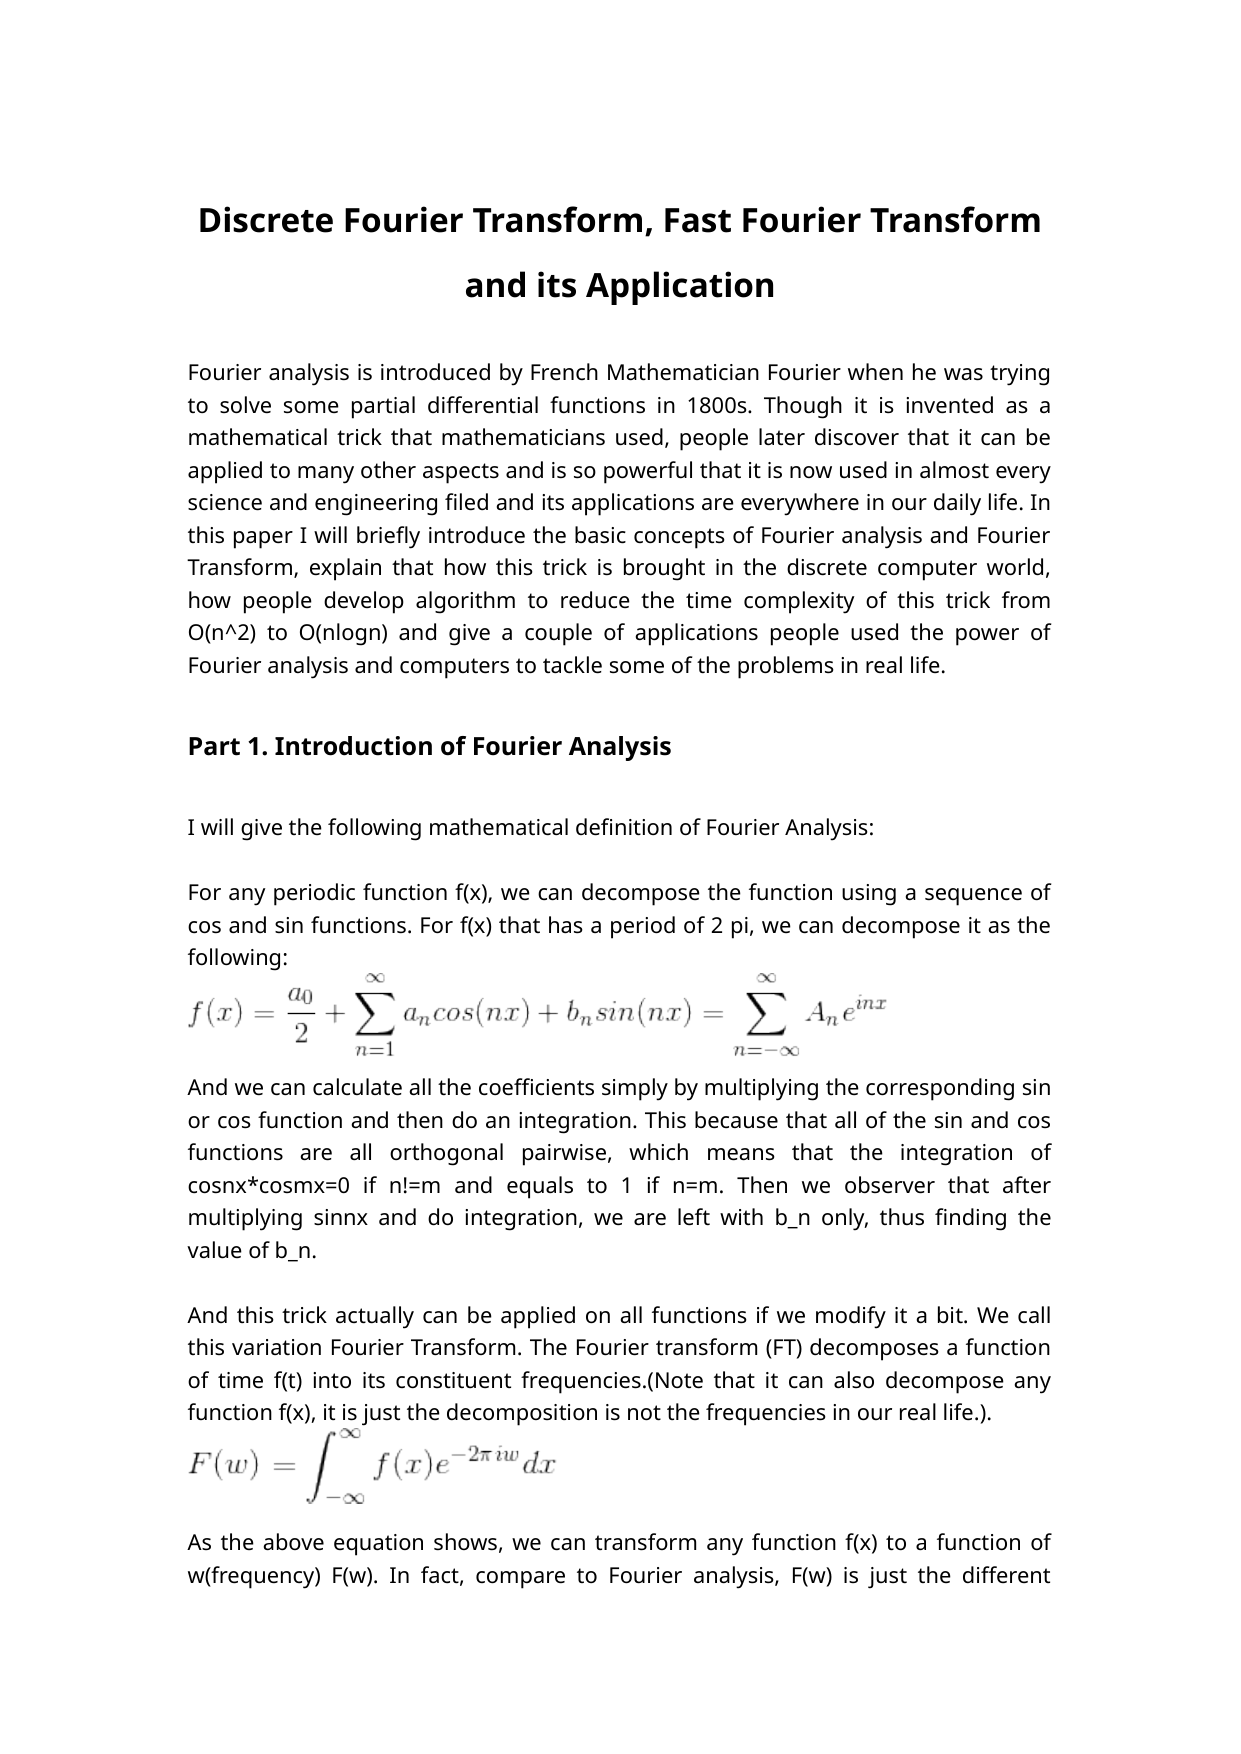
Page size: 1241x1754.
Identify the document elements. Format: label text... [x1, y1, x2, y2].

text Fourier analysis is introduced by French Mathematician Fourier when he was trying to solve some partial differential functions in 1800s. Though it is invented as a mathematical trick that mathematicians used, people later discover that it can be applied to many other aspects and is so powerful that it is now used in almost every science and engineering filed and its applications are everywhere in our daily life. In this paper I will briefly introduce the basic concepts of Fourier analysis and Fourier Transform, explain that how this trick is brought in the discrete computer world, how people develop algorithm to reduce the time complexity of this trick from O(n^2) to O(nlogn) and give a couple of applications people used the power of Fourier analysis and computers to tackle some of the problems in real life. [187, 356, 1053, 681]
text I will give the following mathematical definition of Fourier Analysis: [187, 811, 1053, 843]
text And we can calculate all the coefficients simply by multiplying the corresponding sin or cos function and then do an integration. This because that all of the sin and cos functions are all orthogonal pairwise, which means that the integration of cosnx*cosmx=0 if n!=m and equals to 1 if n=m. Then we observer that after multiplying sinnx and do integration, we are left with b_n only, thus finding the value of b_n. [187, 1071, 1053, 1266]
text For any periodic function f(x), we can decompose the function using a sequence of cos and sin functions. For f(x) that has a period of 2 pi, we can decompose it as the following: [187, 876, 1053, 973]
picture [187, 973, 887, 1058]
picture [187, 1428, 557, 1504]
title Discrete Fourier Transform, Fast Fourier Transform and its Application [187, 187, 1053, 317]
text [187, 1526, 1053, 1591]
text Part 1. Introduction of Fourier Analysis [187, 713, 1053, 778]
text And this trick actually can be applied on all functions if we modify it a bit. We call this variation Fourier Transform. The Fourier transform (FT) decomposes a function of time f(t) into its constituent frequencies.(Note that it can also decompose any function f(x), it is just the decomposition is not the frequencies in our real life.). [187, 1298, 1053, 1428]
